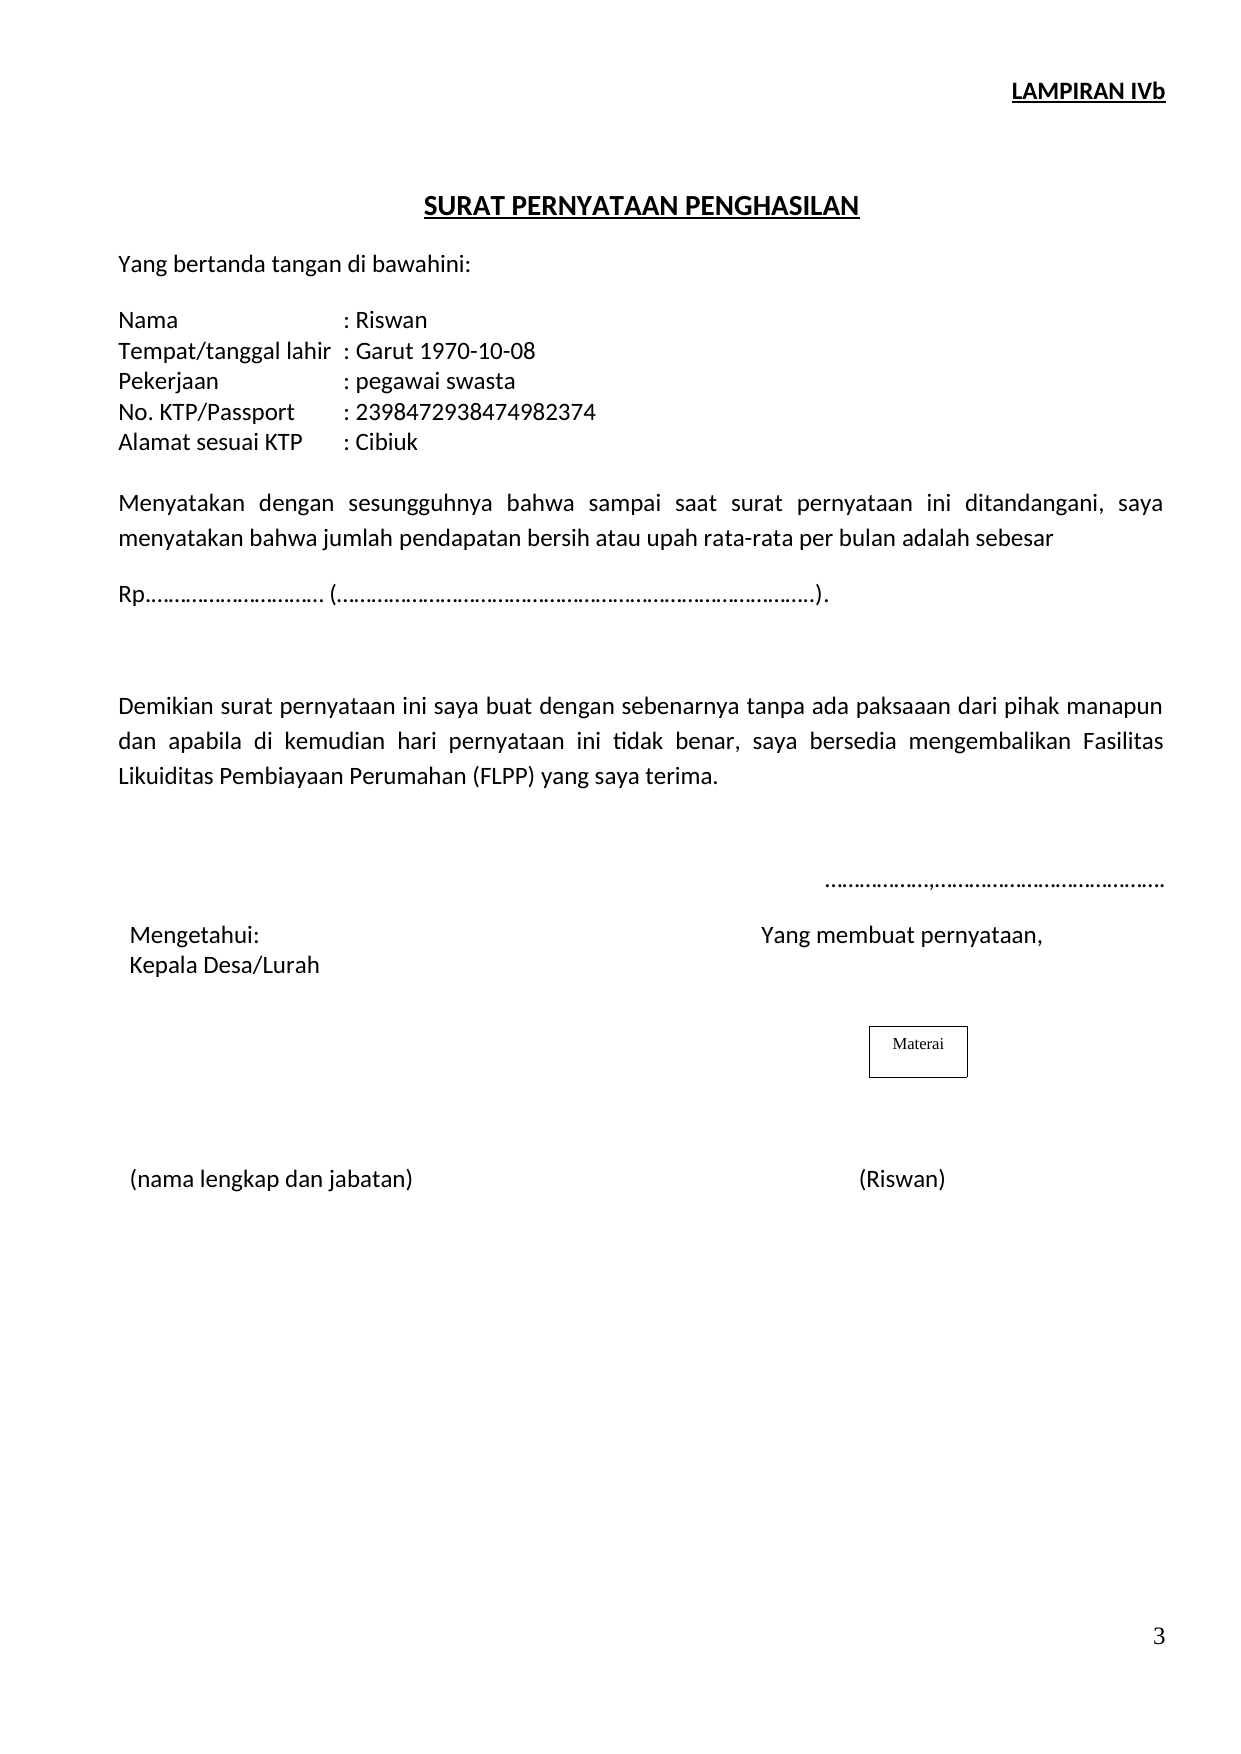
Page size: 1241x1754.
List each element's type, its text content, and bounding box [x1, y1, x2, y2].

text LAMPIRAN IVb [118, 75, 1165, 106]
text No. KTP/Passport : 2398472938474982374 [118, 396, 1165, 426]
text Demikian surat pernyataan ini saya buat dengan sebenarnya tanpa ada paksaaan dari pihak manapun dan apabila di kemudian hari pernyataan ini tidak benar, saya bersedia mengembalikan Fasilitas Likuiditas Pembiayaan Perumahan (FLPP) yang saya terima. [118, 690, 1165, 790]
text Pekerjaan : pegawai swasta [118, 365, 1165, 396]
text SURAT PERNYATAAN PENGHASILAN [118, 187, 1165, 222]
text Tempat/tanggal lahir : Garut 1970-10-08 [118, 335, 1165, 365]
text Nama : Riswan [118, 304, 1165, 335]
table_header Yang membuat pernyataan, (Riswan) [637, 919, 1167, 1208]
table_header Mengetahui: Kepala Desa/Lurah (nama lengkap dan jabatan) [118, 919, 637, 1208]
text Yang bertanda tangan di bawahini: [118, 248, 1165, 279]
text ………………,…………………………………. [118, 863, 1165, 894]
text Alamat sesuai KTP : Cibiuk [118, 426, 1165, 457]
text Rp.………………………… (………………………………………………………………………..). [118, 578, 1165, 609]
text Menyatakan dengan sesungguhnya bahwa sampai saat surat pernyataan ini ditandangani, saya menyatakan bahwa jumlah pendapatan bersih atau upah rata-rata per bulan adalah sebesar [118, 487, 1165, 553]
